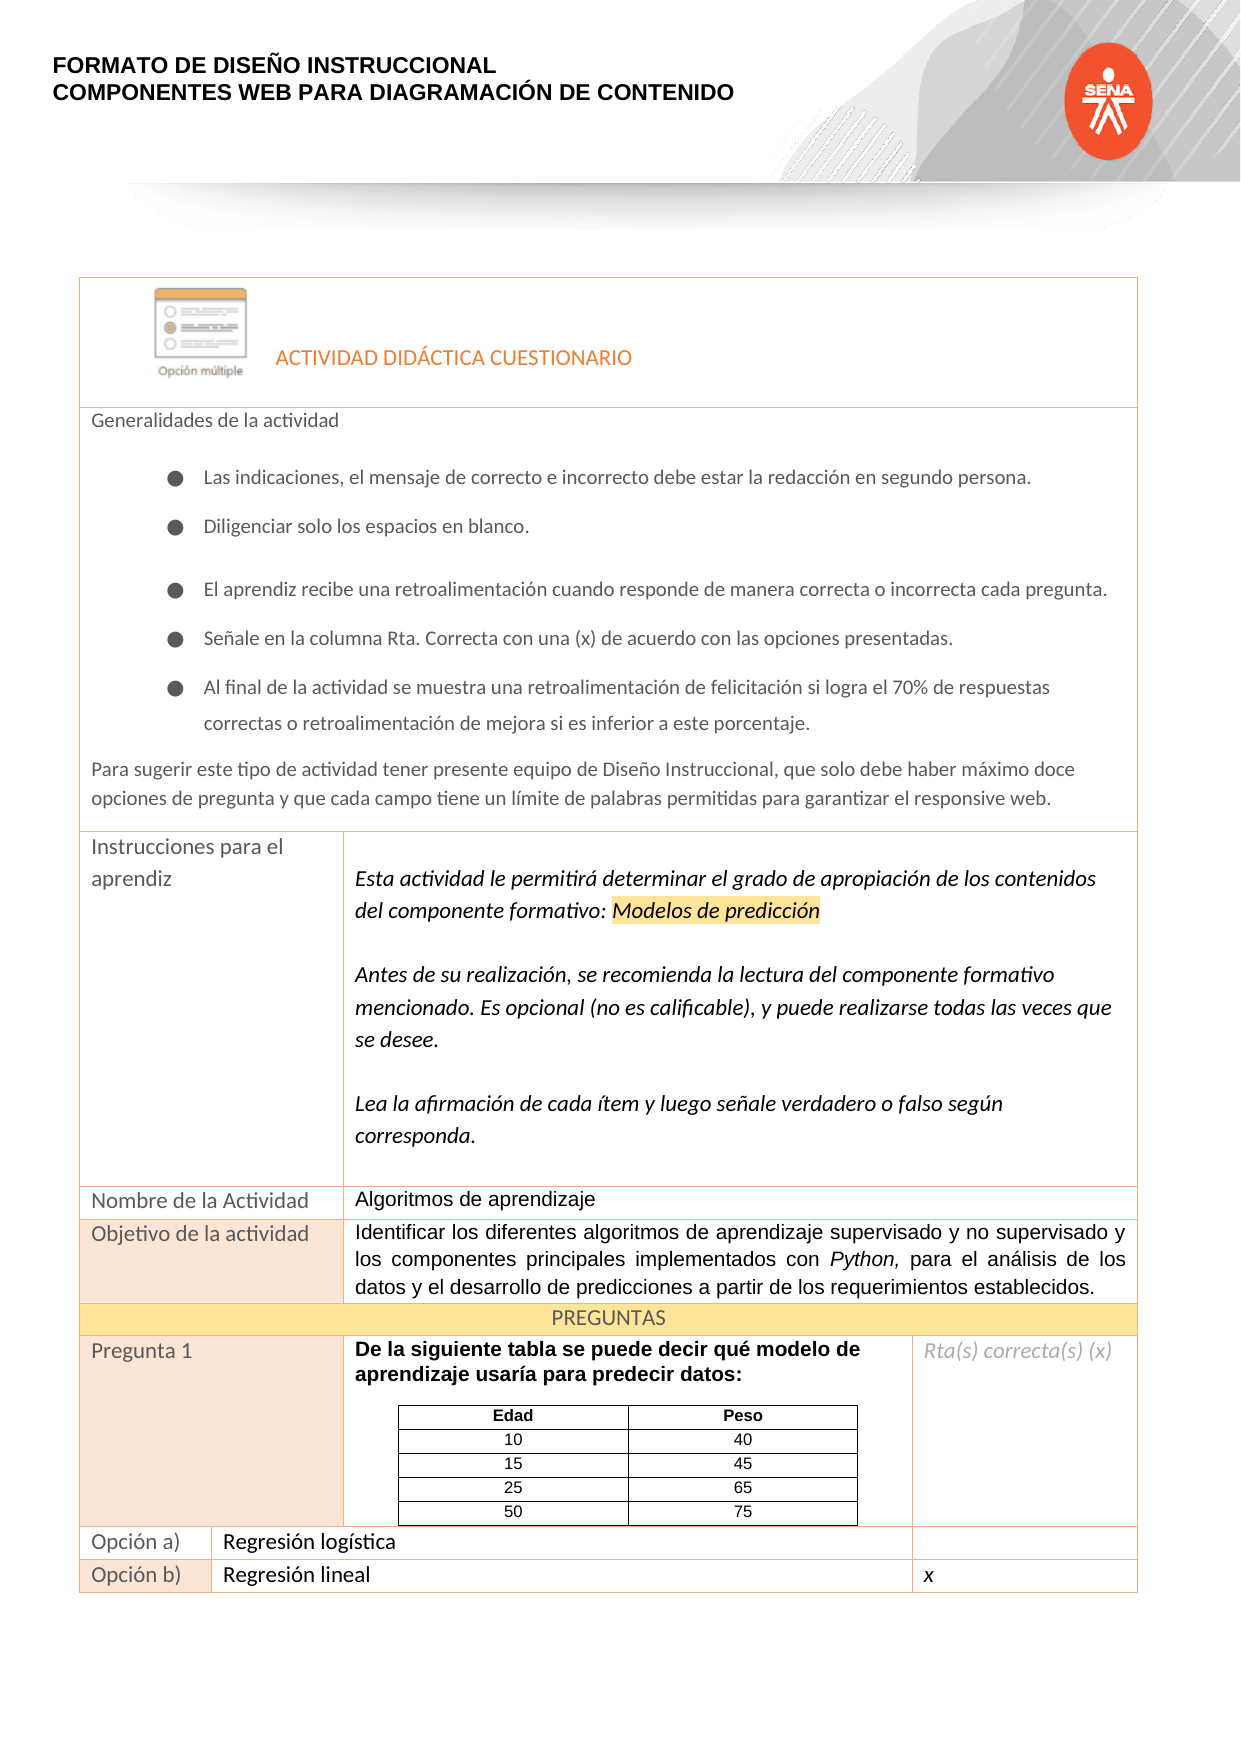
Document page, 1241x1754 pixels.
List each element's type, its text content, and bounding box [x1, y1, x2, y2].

table_cell [913, 1527, 1137, 1559]
table_cell Objetivo de la actividad [80, 1220, 343, 1302]
table_cell Rta(s) correcta(s) (x) [913, 1336, 1137, 1526]
table_cell Pregunta 1 [80, 1336, 343, 1526]
picture [138, 281, 257, 382]
table_cell Esta actividad le permitirá determinar el grado de apropiación de los contenidos del componente formativo: Modelos de predicción Antes de su realización, se recomienda la lectura del componente formativo mencionado. Es opcional (no es calificable), y puede realizarse todas las veces que se desee. Lea la afirmación de cada ítem y luego señale verdadero o falso según corresponda. [344, 832, 1137, 1186]
picture [0, 0, 1241, 229]
table_cell Regresión logística [212, 1527, 912, 1559]
table_cell Identificar los diferentes algoritmos de aprendizaje supervisado y no supervisado y los componentes principales implementados con Python, para el análisis de los datos y el desarrollo de predicciones a partir de los requerimientos establecidos. [344, 1220, 1137, 1302]
table_header ACTIVIDAD DIDÁCTICA CUESTIONARIO [80, 278, 1137, 407]
table_cell Opción a) [80, 1527, 211, 1559]
table_cell Instrucciones para el aprendiz [80, 832, 343, 1186]
table_cell Generalidades de la actividad Las indicaciones, el mensaje de correcto e incorrecto debe estar la redacción en segundo persona. Diligenciar solo los espacios en blanco. El aprendiz recibe una retroalimentación cuando responde de manera correcta o incorrecta cada pregunta. Señale en la columna Rta. Correcta con una (x) de acuerdo con las opciones presentadas. Al final de la actividad se muestra una retroalimentación de felicitación si logra el 70% de respuestas correctas o retroalimentación de mejora si es inferior a este porcentaje. Para sugerir este tipo de actividad tener presente equipo de Diseño Instruccional, que solo debe haber máximo doce opciones de pregunta y que cada campo tiene un límite de palabras permitidas para garantizar el responsive web. [80, 408, 1137, 831]
table_cell De la siguiente tabla se puede decir qué modelo de aprendizaje usaría para predecir datos: [344, 1336, 912, 1526]
table_cell PREGUNTAS [80, 1304, 1137, 1335]
table_cell Regresión lineal [212, 1560, 912, 1592]
table_cell x [913, 1560, 1137, 1592]
table_cell Algoritmos de aprendizaje [344, 1187, 1137, 1218]
table_cell Opción b) [80, 1560, 211, 1592]
table_cell Nombre de la Actividad [80, 1187, 343, 1218]
